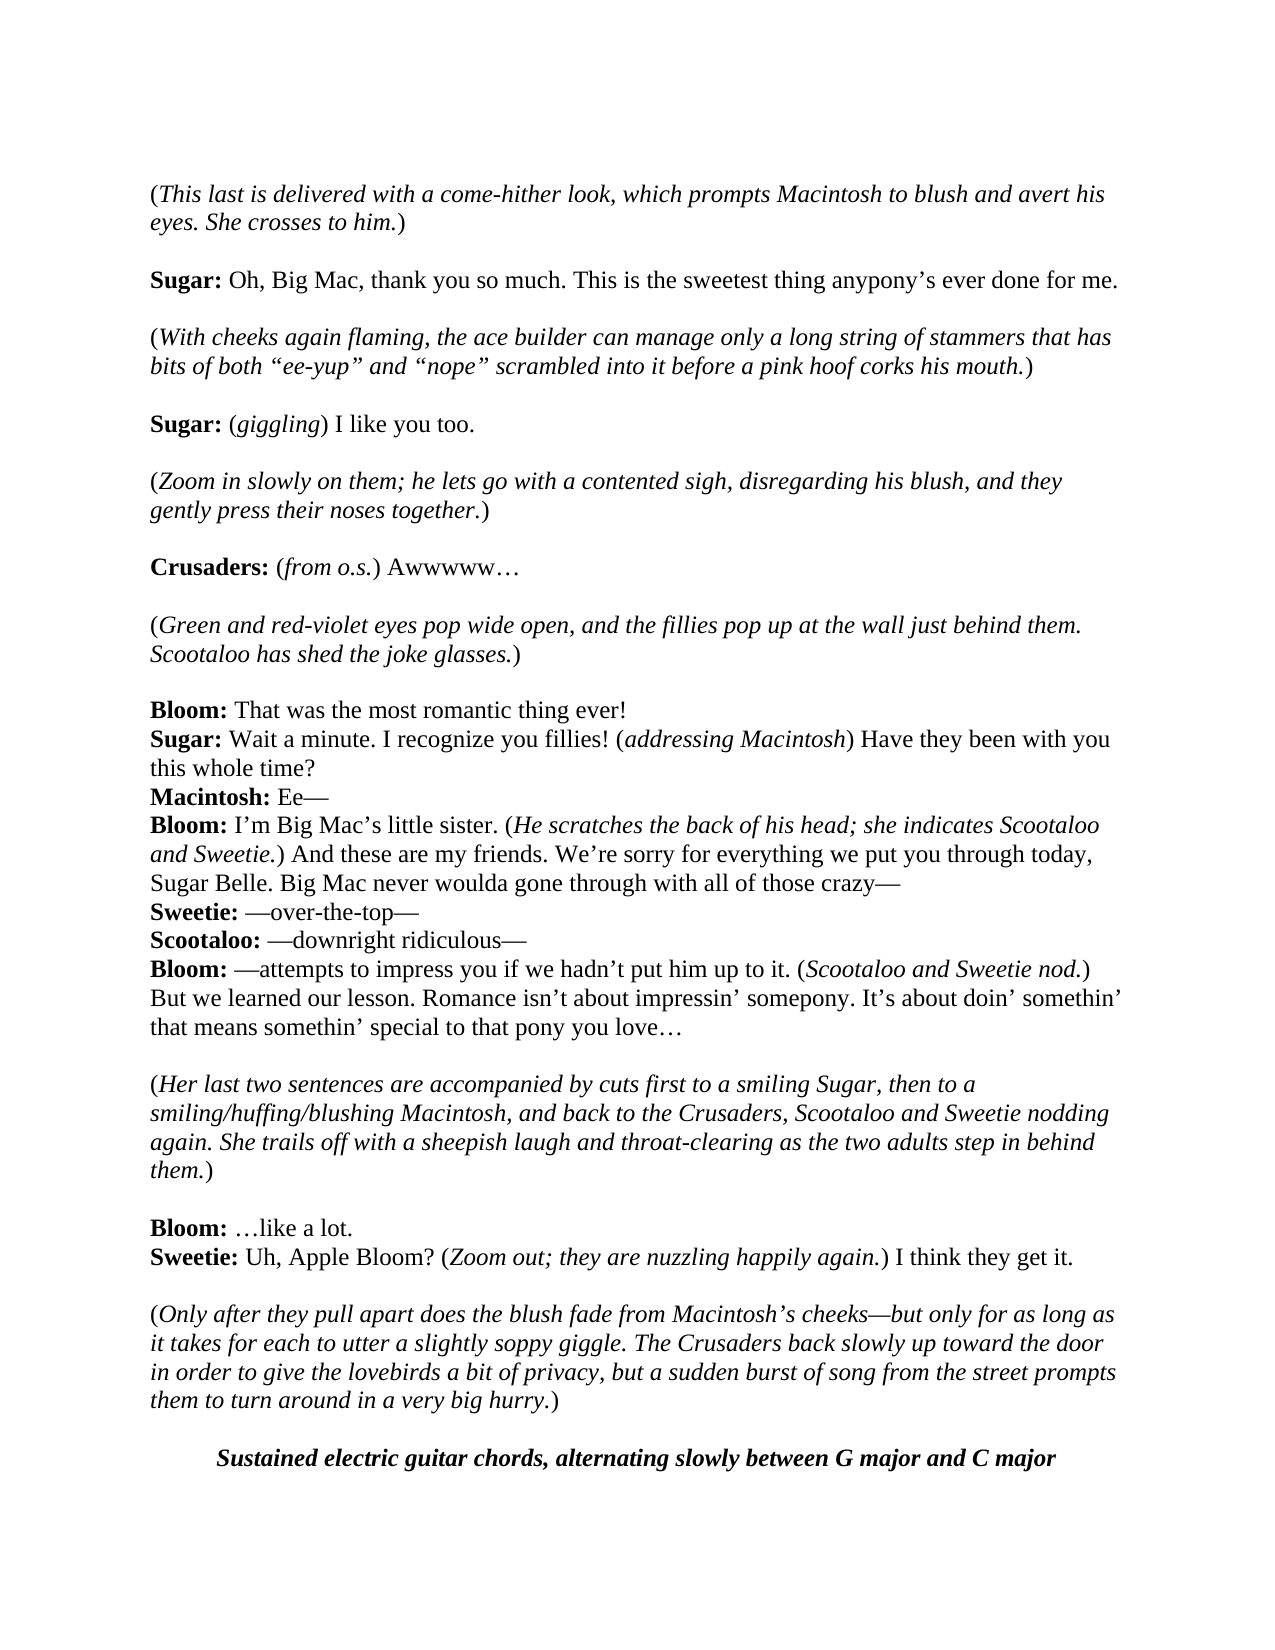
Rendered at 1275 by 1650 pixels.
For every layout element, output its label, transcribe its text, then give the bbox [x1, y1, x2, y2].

text (Her last two sentences are accompanied by cuts first to a smiling Sugar, then to a smiling/huffing/blushing Macintosh, and back to the Crusaders, Scootaloo and Sweetie nodding again. She trails off with a sheepish laugh and throat-clearing as the two adults step in behind them.) [150, 1069, 1125, 1184]
text Sustained electric guitar chords, alternating slowly between G major and C major [150, 1443, 1125, 1472]
text Bloom: That was the most romantic thing ever! [150, 696, 1125, 724]
text (Only after they pull apart does the blush fade from Macintosh’s cheeks—but only for as long as it takes for each to utter a slightly soppy giggle. The Crusaders back slowly up toward the door in order to give the lovebirds a bit of privacy, but a sudden burst of song from the street prompts them to turn around in a very big hurry.) [150, 1299, 1125, 1414]
text Sweetie: —over-the-top— [150, 897, 1125, 926]
text Bloom: I’m Big Mac’s little sister. (He scratches the back of his head; she indicates Scootaloo and Sweetie.) And these are my friends. We’re sorry for everything we put you through today, Sugar Belle. Big Mac never woulda gone through with all of those crazy— [150, 811, 1125, 897]
text Bloom: —attempts to impress you if we hadn’t put him up to it. (Scootaloo and Sweetie nod.) But we learned our lesson. Romance isn’t about impressin’ somepony. It’s about doin’ somethin’ that means somethin’ special to that pony you love… [150, 954, 1125, 1041]
text (Green and red-violet eyes pop wide open, and the fillies pop up at the wall just behind them. Scootaloo has shed the joke glasses.) [150, 610, 1125, 667]
text Sugar: Wait a minute. I recognize you fillies! (addressing Macintosh) Have they been with you this whole time? [150, 724, 1125, 782]
text Bloom: …like a lot. [150, 1213, 1125, 1242]
text Scootaloo: —downright ridiculous— [150, 926, 1125, 954]
text (Zoom in slowly on them; he lets go with a contented sigh, disregarding his blush, and they gently press their noses together.) [150, 466, 1125, 524]
text Sugar: Oh, Big Mac, thank you so much. This is the sweetest thing anypony’s ever done for me. [150, 265, 1125, 294]
text (This last is delivered with a come-hither look, which prompts Macintosh to blush and avert his eyes. She crosses to him.) [150, 179, 1125, 236]
text Macintosh: Ee— [150, 782, 1125, 811]
text (With cheeks again flaming, the ace builder can manage only a long string of stammers that has bits of both “ee-yup” and “nope” scrambled into it before a pink hoof corks his mouth.) [150, 322, 1125, 380]
text Crusaders: (from o.s.) Awwwww… [150, 552, 1125, 581]
text Sweetie: Uh, Apple Bloom? (Zoom out; they are nuzzling happily again.) I think they get it. [150, 1242, 1125, 1271]
text Sugar: (giggling) I like you too. [150, 409, 1125, 437]
